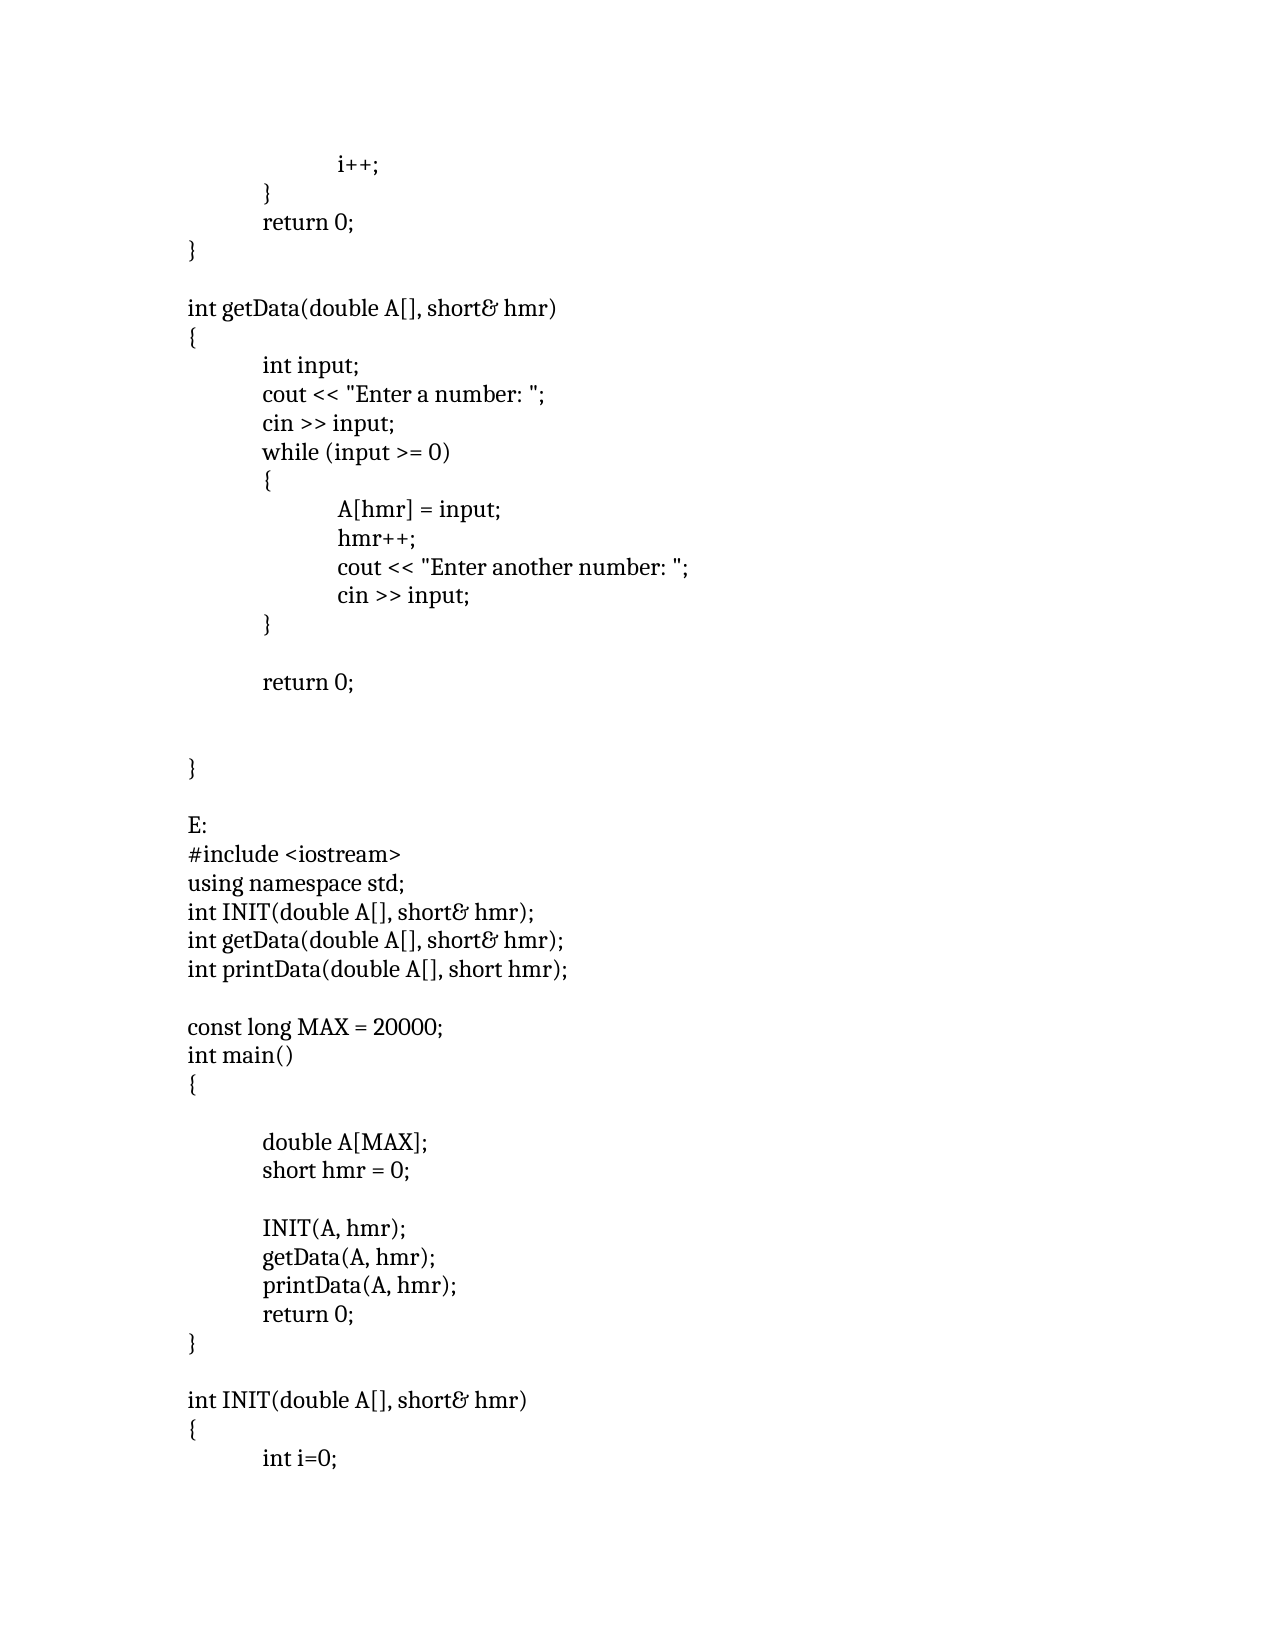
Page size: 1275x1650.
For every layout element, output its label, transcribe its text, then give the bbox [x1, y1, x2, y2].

text } [187, 236, 1087, 265]
text getData(A, hmr); [187, 1242, 1087, 1271]
text cout << "Enter a number: "; [187, 380, 1087, 409]
text using namespace std; [187, 869, 1087, 897]
text cout << "Enter another number: "; [187, 552, 1087, 581]
text } [187, 179, 1087, 207]
text int main() [187, 1041, 1087, 1070]
text cin >> input; [187, 409, 1087, 437]
text int getData(double A[], short& hmr) [187, 294, 1087, 322]
text while (input >= 0) [187, 437, 1087, 466]
text INIT(A, hmr); [187, 1214, 1087, 1242]
text int i=0; [187, 1444, 1087, 1472]
text } [187, 1329, 1087, 1357]
text const long MAX = 20000; [187, 1012, 1087, 1041]
text #include <iostream> [187, 840, 1087, 869]
text { [187, 1415, 1087, 1444]
text { [187, 466, 1087, 495]
text short hmr = 0; [187, 1156, 1087, 1185]
text cin >> input; [187, 581, 1087, 610]
text return 0; [187, 207, 1087, 236]
text i++; [187, 150, 1087, 179]
text int INIT(double A[], short& hmr) [187, 1386, 1087, 1415]
text { [187, 322, 1087, 351]
text } [187, 754, 1087, 782]
text double A[MAX]; [187, 1127, 1087, 1156]
text { [187, 1070, 1087, 1099]
text hmr++; [187, 524, 1087, 552]
text int input; [187, 351, 1087, 380]
text int printData(double A[], short hmr); [187, 955, 1087, 984]
text A[hmr] = input; [187, 495, 1087, 524]
text int INIT(double A[], short& hmr); [187, 897, 1087, 926]
text } [187, 610, 1087, 639]
text return 0; [187, 1300, 1087, 1329]
text int getData(double A[], short& hmr); [187, 926, 1087, 955]
text return 0; [187, 667, 1087, 696]
text printData(A, hmr); [187, 1271, 1087, 1300]
text E: [187, 811, 1087, 840]
